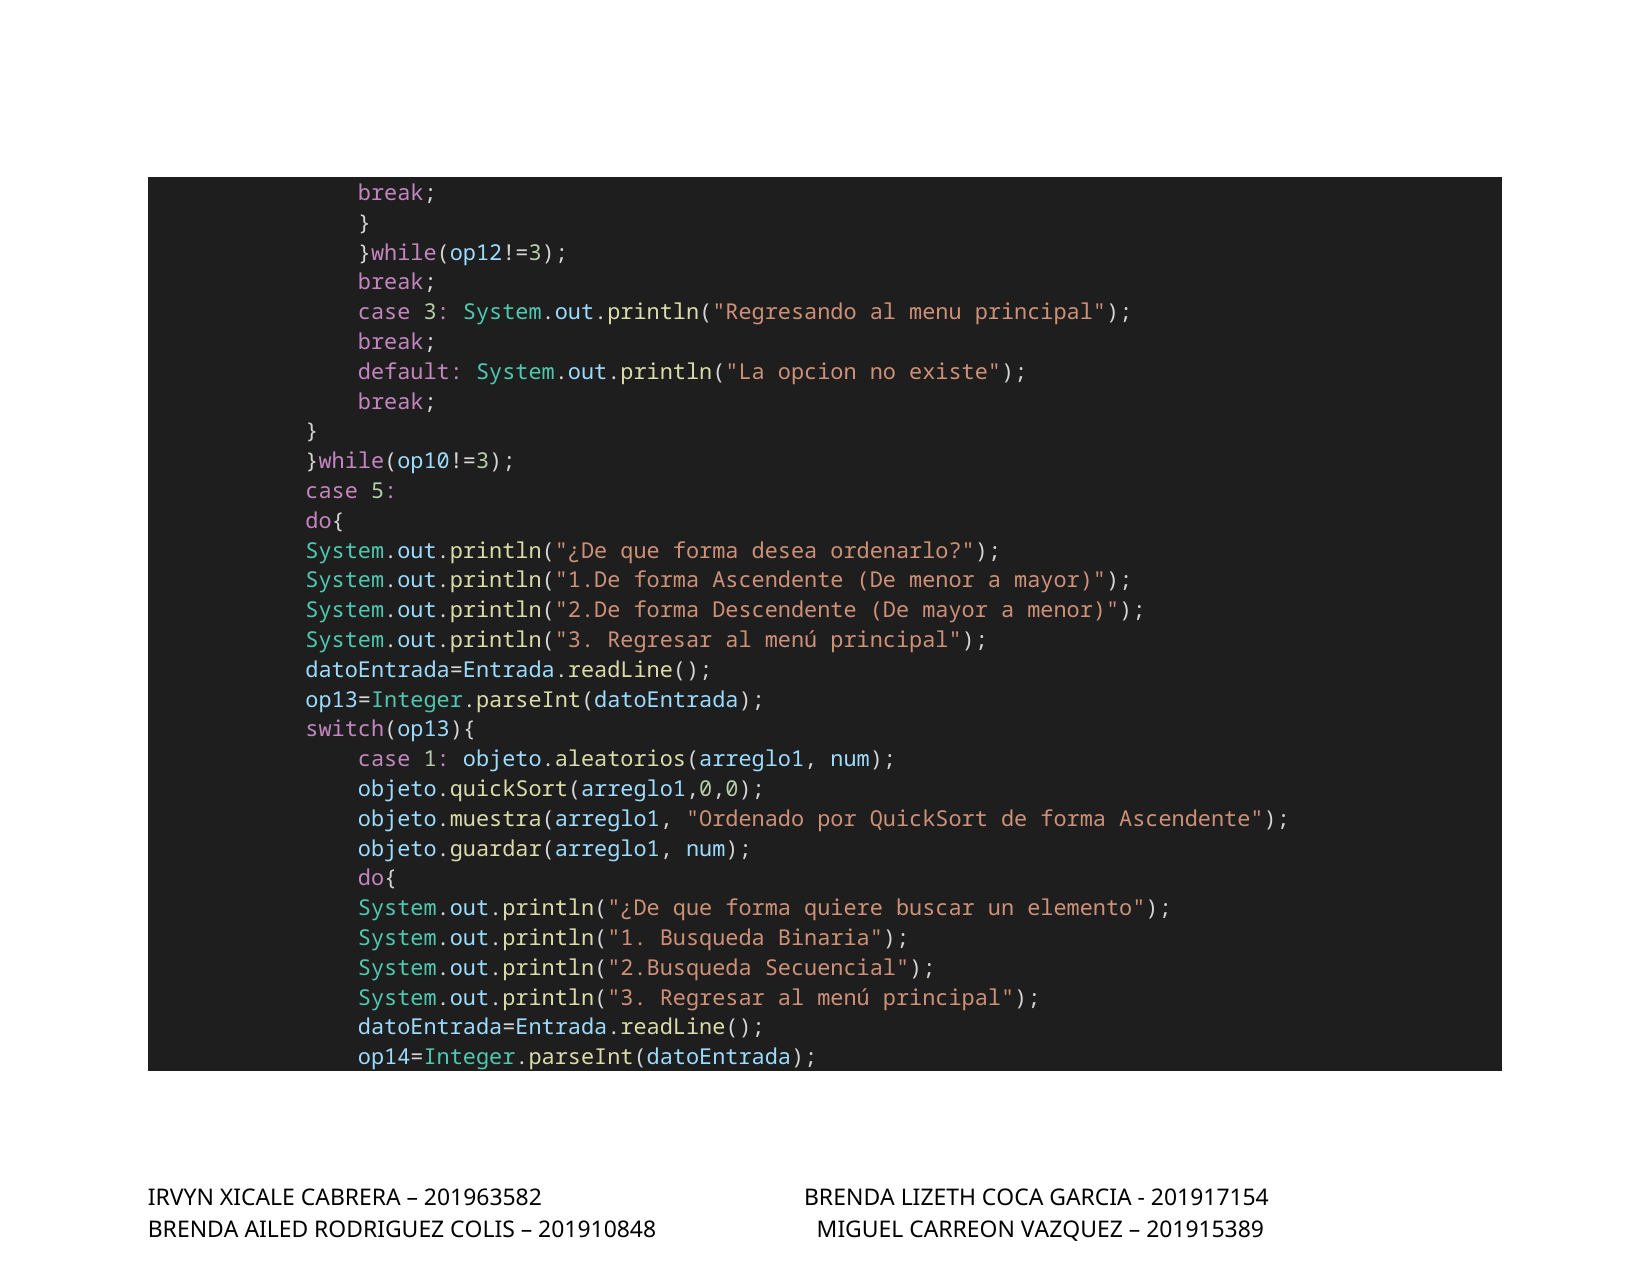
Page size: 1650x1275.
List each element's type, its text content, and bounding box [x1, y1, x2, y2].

text }while(op10!=3); [148, 445, 1502, 475]
text datoEntrada=Entrada.readLine(); [148, 1011, 1502, 1041]
text System.out.println("3. Regresar al menú principal"); [148, 624, 1502, 654]
text break; [148, 326, 1502, 356]
text System.out.println("1.De forma Ascendente (De menor a mayor)"); [148, 564, 1502, 594]
text System.out.println("¿De que forma desea ordenarlo?"); [148, 535, 1502, 564]
text case 5: [148, 475, 1502, 505]
text break; [148, 177, 1502, 207]
text default: System.out.println("La opcion no existe"); [148, 356, 1502, 386]
text objeto.quickSort(arreglo1,0,0); [148, 773, 1502, 803]
text break; [148, 267, 1502, 296]
text do{ [148, 505, 1502, 535]
text System.out.println("3. Regresar al menú principal"); [148, 982, 1502, 1011]
text case 1: objeto.aleatorios(arreglo1, num); [148, 743, 1502, 773]
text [148, 296, 1502, 326]
text objeto.muestra(arreglo1, "Ordenado por QuickSort de forma Ascendente"); [148, 803, 1502, 833]
text System.out.println("1. Busqueda Binaria"); [148, 922, 1502, 952]
text op13=Integer.parseInt(datoEntrada); [148, 684, 1502, 713]
text do{ [148, 862, 1502, 892]
text } [148, 207, 1502, 237]
text System.out.println("2.Busqueda Secuencial"); [148, 952, 1502, 982]
text switch(op13){ [148, 713, 1502, 743]
text System.out.println("2.De forma Descendente (De mayor a menor)"); [148, 594, 1502, 624]
text } [148, 416, 1502, 445]
text System.out.println("¿De que forma quiere buscar un elemento"); [148, 892, 1502, 922]
text op14=Integer.parseInt(datoEntrada); [148, 1041, 1502, 1071]
text }while(op12!=3); [148, 237, 1502, 267]
text objeto.guardar(arreglo1, num); [148, 833, 1502, 862]
text break; [148, 386, 1502, 416]
text datoEntrada=Entrada.readLine(); [148, 654, 1502, 684]
